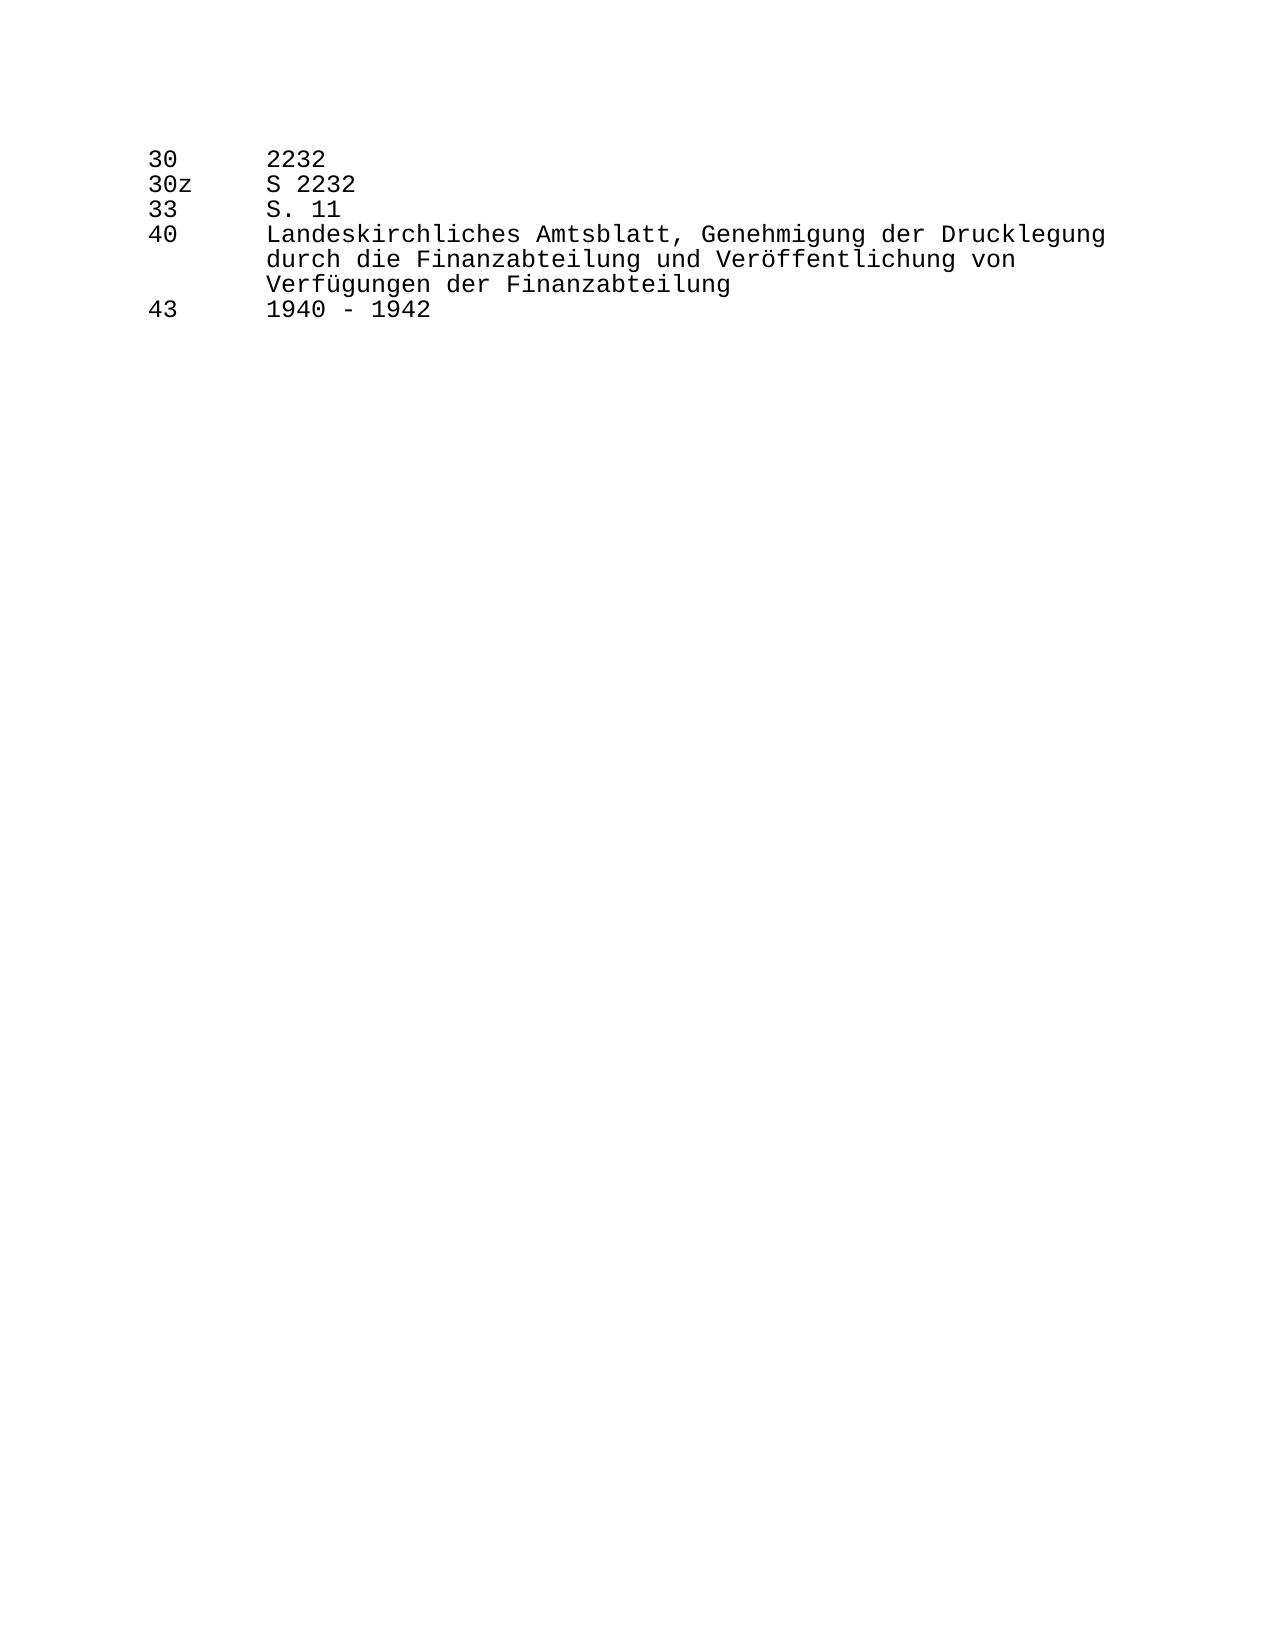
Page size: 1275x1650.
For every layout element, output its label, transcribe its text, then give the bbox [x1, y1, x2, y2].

text 30z S 2232 [148, 173, 1127, 198]
text 30 2232 [148, 148, 1127, 173]
text 43 1940 - 1942 [148, 298, 1127, 323]
text 40 t[s[Landeskirchliches Amtsblatt]s]t, s[2{Genehmigung} der 1{Drucklegung}]s durch die Finanzabteilung und s[Veröffentlichung von Verfügungen der Finanzabteilung]s [148, 223, 1127, 298]
text 33 S. 11 [148, 198, 1127, 223]
